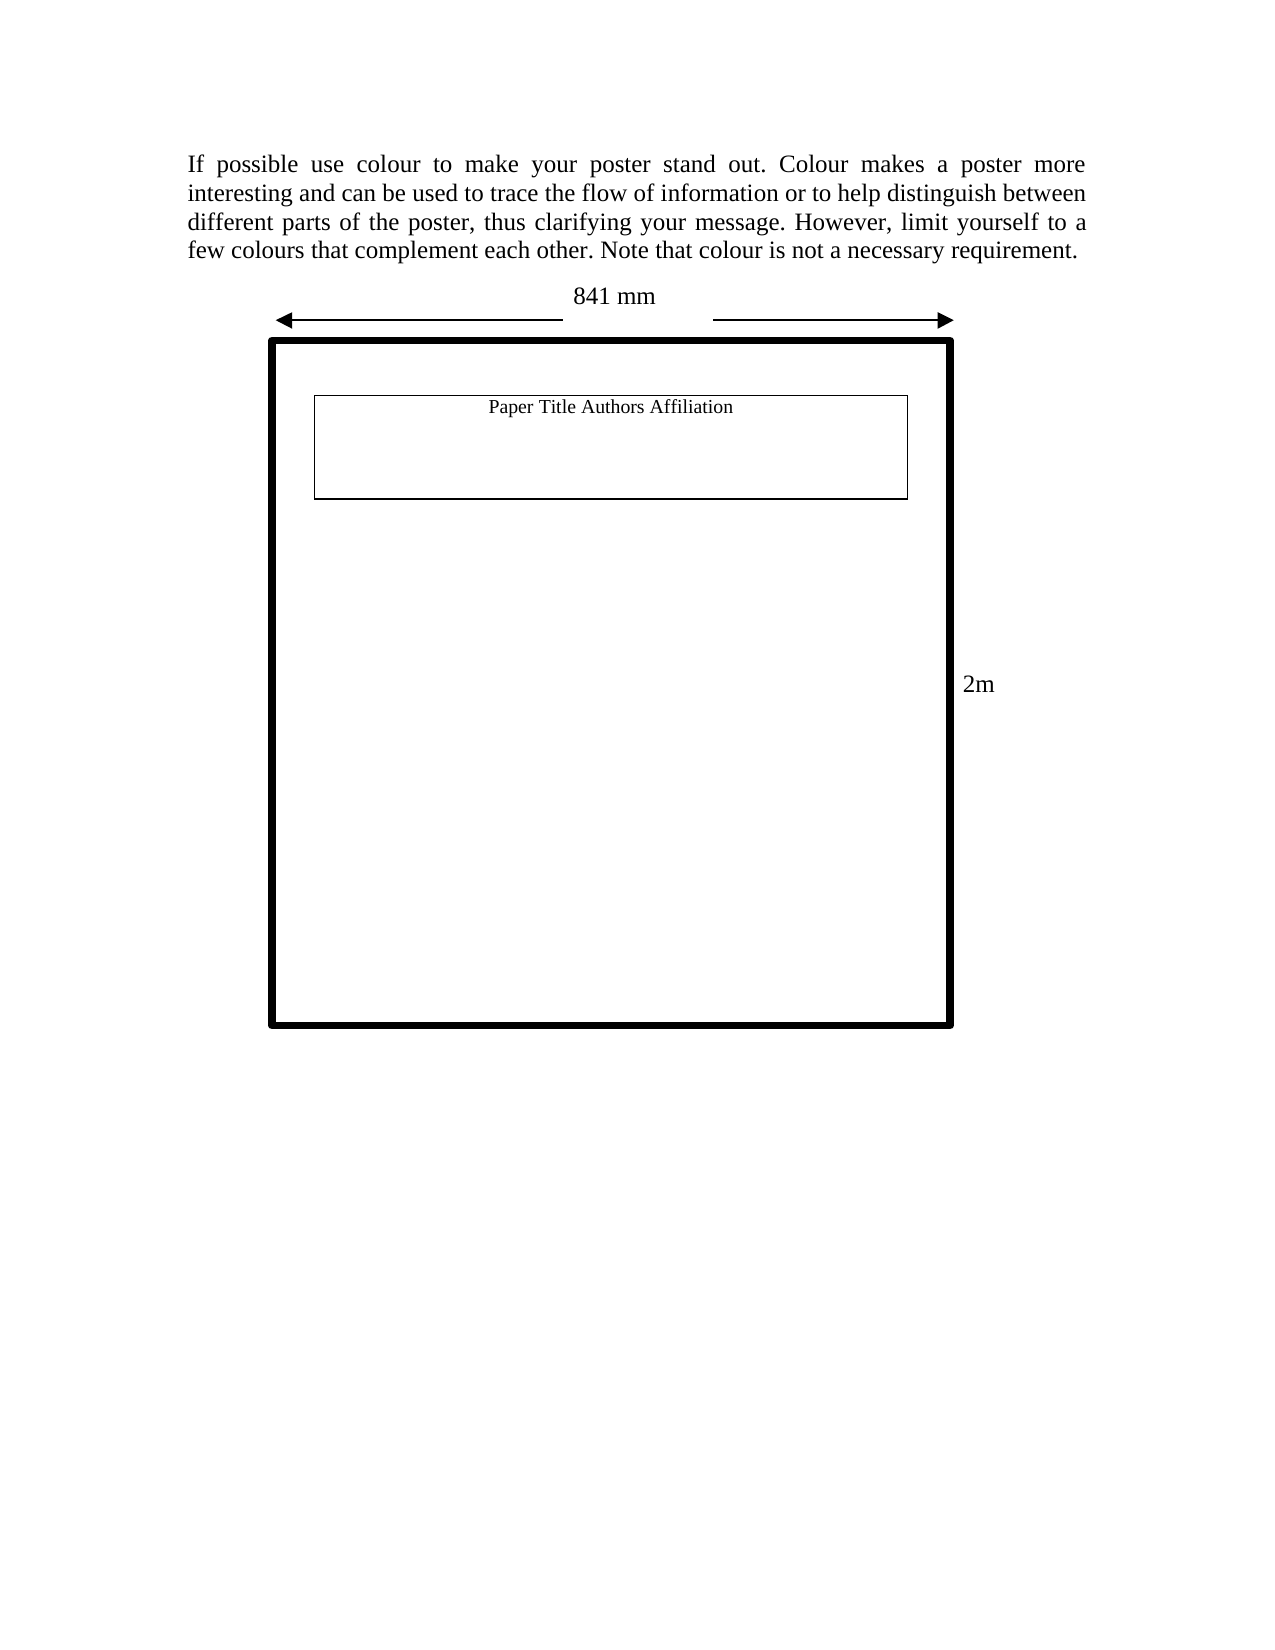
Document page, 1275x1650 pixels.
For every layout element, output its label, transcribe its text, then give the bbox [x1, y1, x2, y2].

text If possible use colour to make your poster stand out. Colour makes a poster more interesting and can be used to trace the flow of information or to help distinguish between different parts of the poster, thus clarifying your message. However, limit yourself to a few colours that complement each other. Note that colour is not a necessary requirement. [187, 149, 1087, 264]
